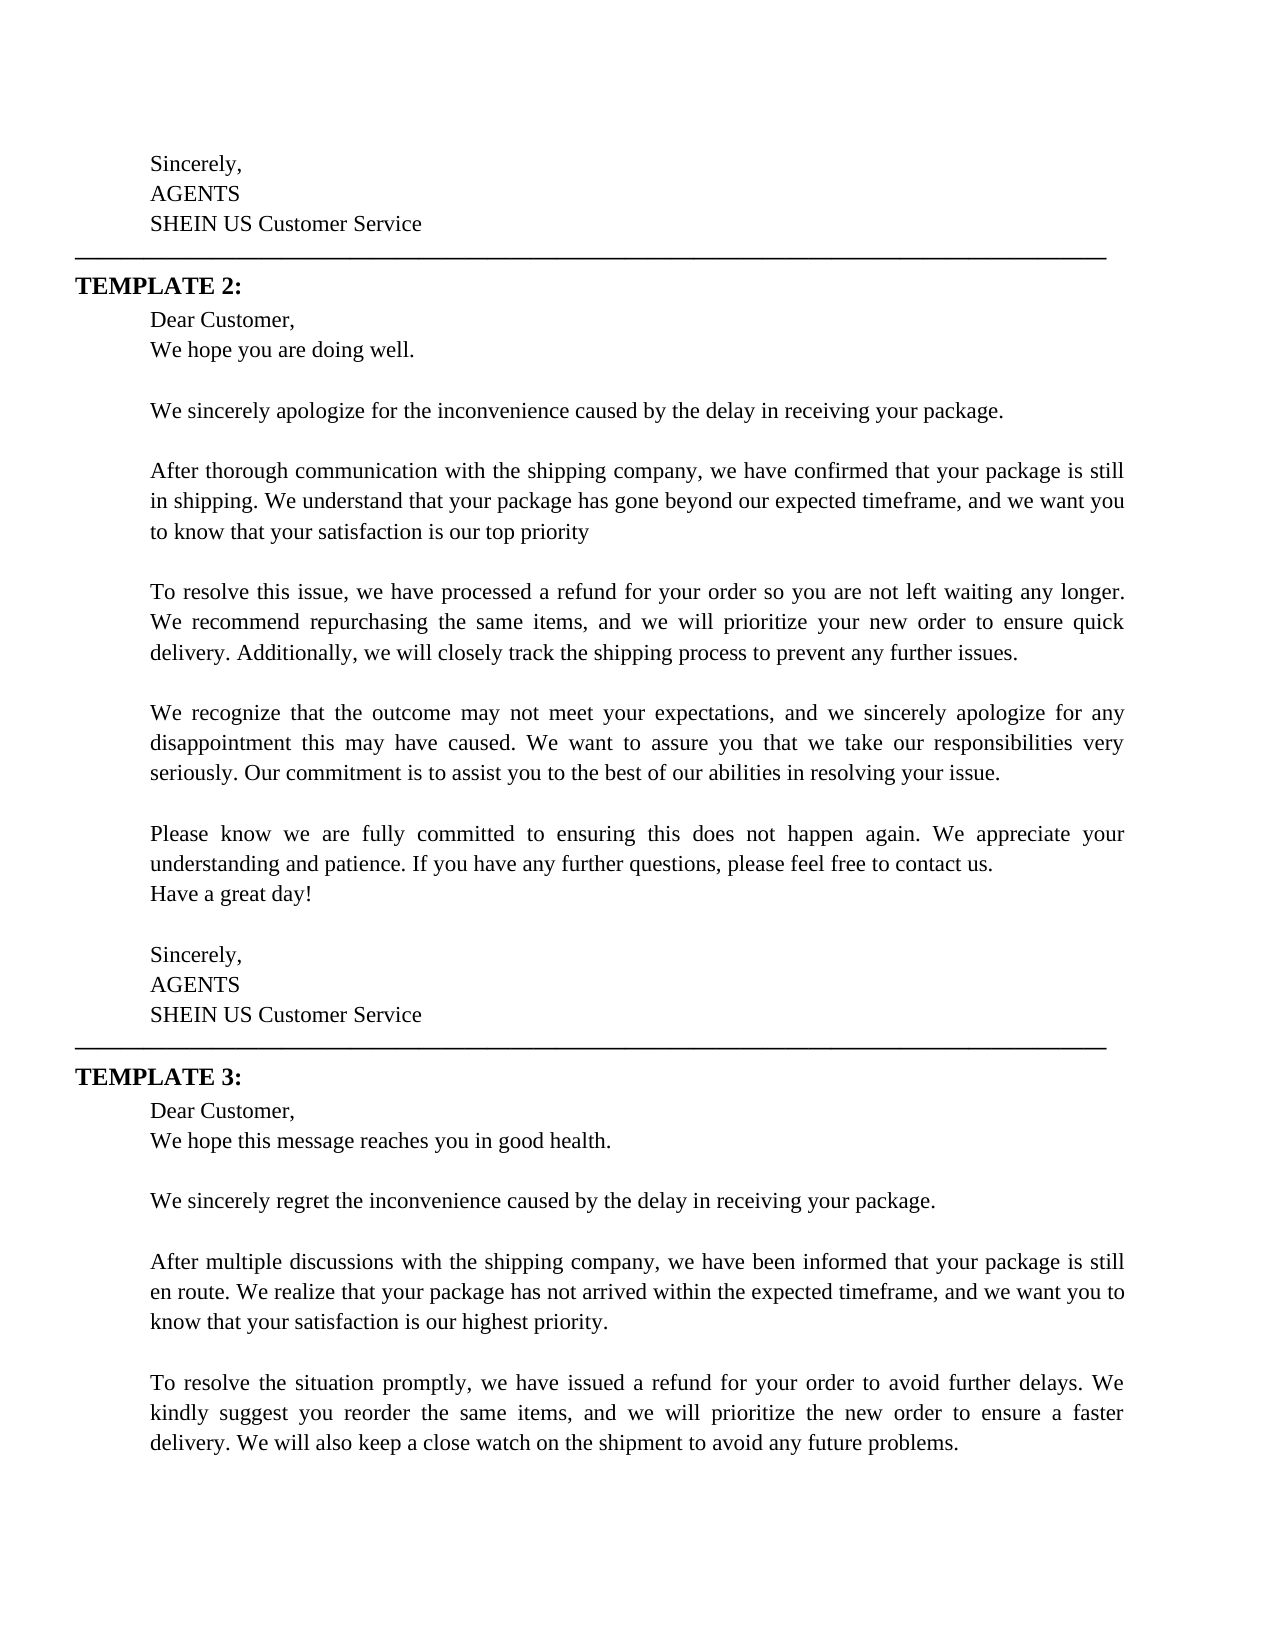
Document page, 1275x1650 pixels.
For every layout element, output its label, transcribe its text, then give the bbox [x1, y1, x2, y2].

text Have a great day! [150, 880, 1125, 907]
text ————————————————————————————————————————————— [75, 243, 1125, 269]
text AGENTS [150, 971, 1125, 997]
text We sincerely regret the inconvenience caused by the delay in receiving your package. [150, 1187, 1125, 1214]
subtitle TEMPLATE 2: [75, 271, 1125, 300]
text Sincerely, [150, 941, 1125, 967]
text After multiple discussions with the shipping company, we have been informed that your package is still en route. We realize that your package has not arrived within the expected timeframe, and we want you to know that your satisfaction is our highest priority. [150, 1248, 1125, 1335]
text Dear Customer, [150, 306, 1125, 333]
subtitle TEMPLATE 3: [75, 1062, 1125, 1091]
text ————————————————————————————————————————————— [75, 1033, 1125, 1060]
text We sincerely apologize for the inconvenience caused by the delay in receiving your package. [150, 397, 1125, 423]
text Please know we are fully committed to ensuring this does not happen again. We appreciate your understanding and patience. If you have any further questions, please feel free to contact us. [150, 820, 1125, 876]
text To resolve the situation promptly, we have issued a refund for your order to avoid further delays. We kindly suggest you reorder the same items, and we will prioritize the new order to ensure a faster delivery. We will also keep a close watch on the shipment to avoid any future problems. [150, 1369, 1125, 1456]
text We hope this message reaches you in good health. [150, 1127, 1125, 1153]
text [150, 150, 1125, 237]
text We hope you are doing well. [150, 336, 1125, 363]
text We recognize that the outcome may not meet your expectations, and we sincerely apologize for any disappointment this may have caused. We want to assure you that we take our responsibilities very seriously. Our commitment is to assist you to the best of our abilities in resolving your issue. [150, 699, 1125, 786]
text Dear Customer, [150, 1097, 1125, 1123]
text SHEIN US Customer Service [150, 1001, 1125, 1027]
text To resolve this issue, we have processed a refund for your order so you are not left waiting any longer. We recommend repurchasing the same items, and we will prioritize your new order to ensure quick delivery. Additionally, we will closely track the shipping process to prevent any further issues. [150, 578, 1125, 665]
text After thorough communication with the shipping company, we have confirmed that your package is still in shipping. We understand that your package has gone beyond our expected timeframe, and we want you to know that your satisfaction is our top priority [150, 457, 1125, 544]
